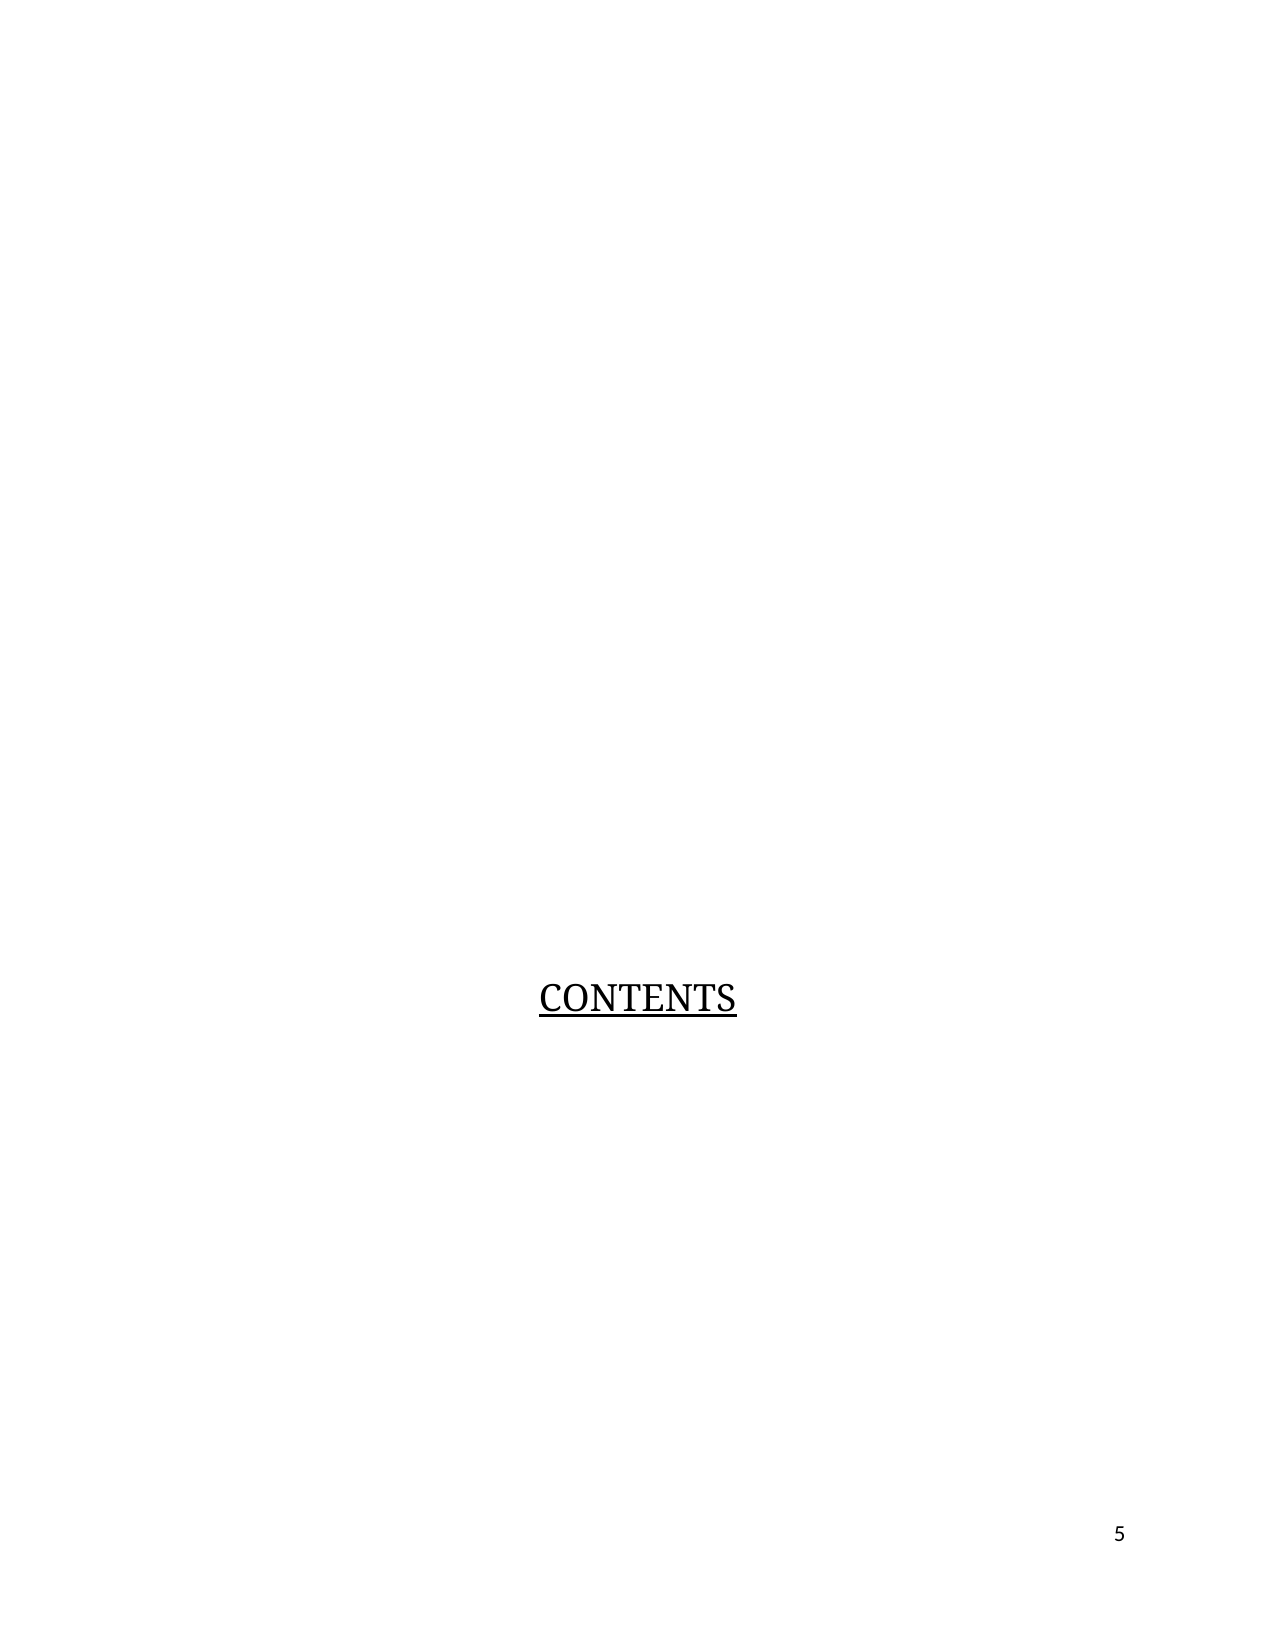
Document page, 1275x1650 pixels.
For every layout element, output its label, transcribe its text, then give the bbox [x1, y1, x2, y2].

text CONTENTS [150, 971, 1125, 1022]
